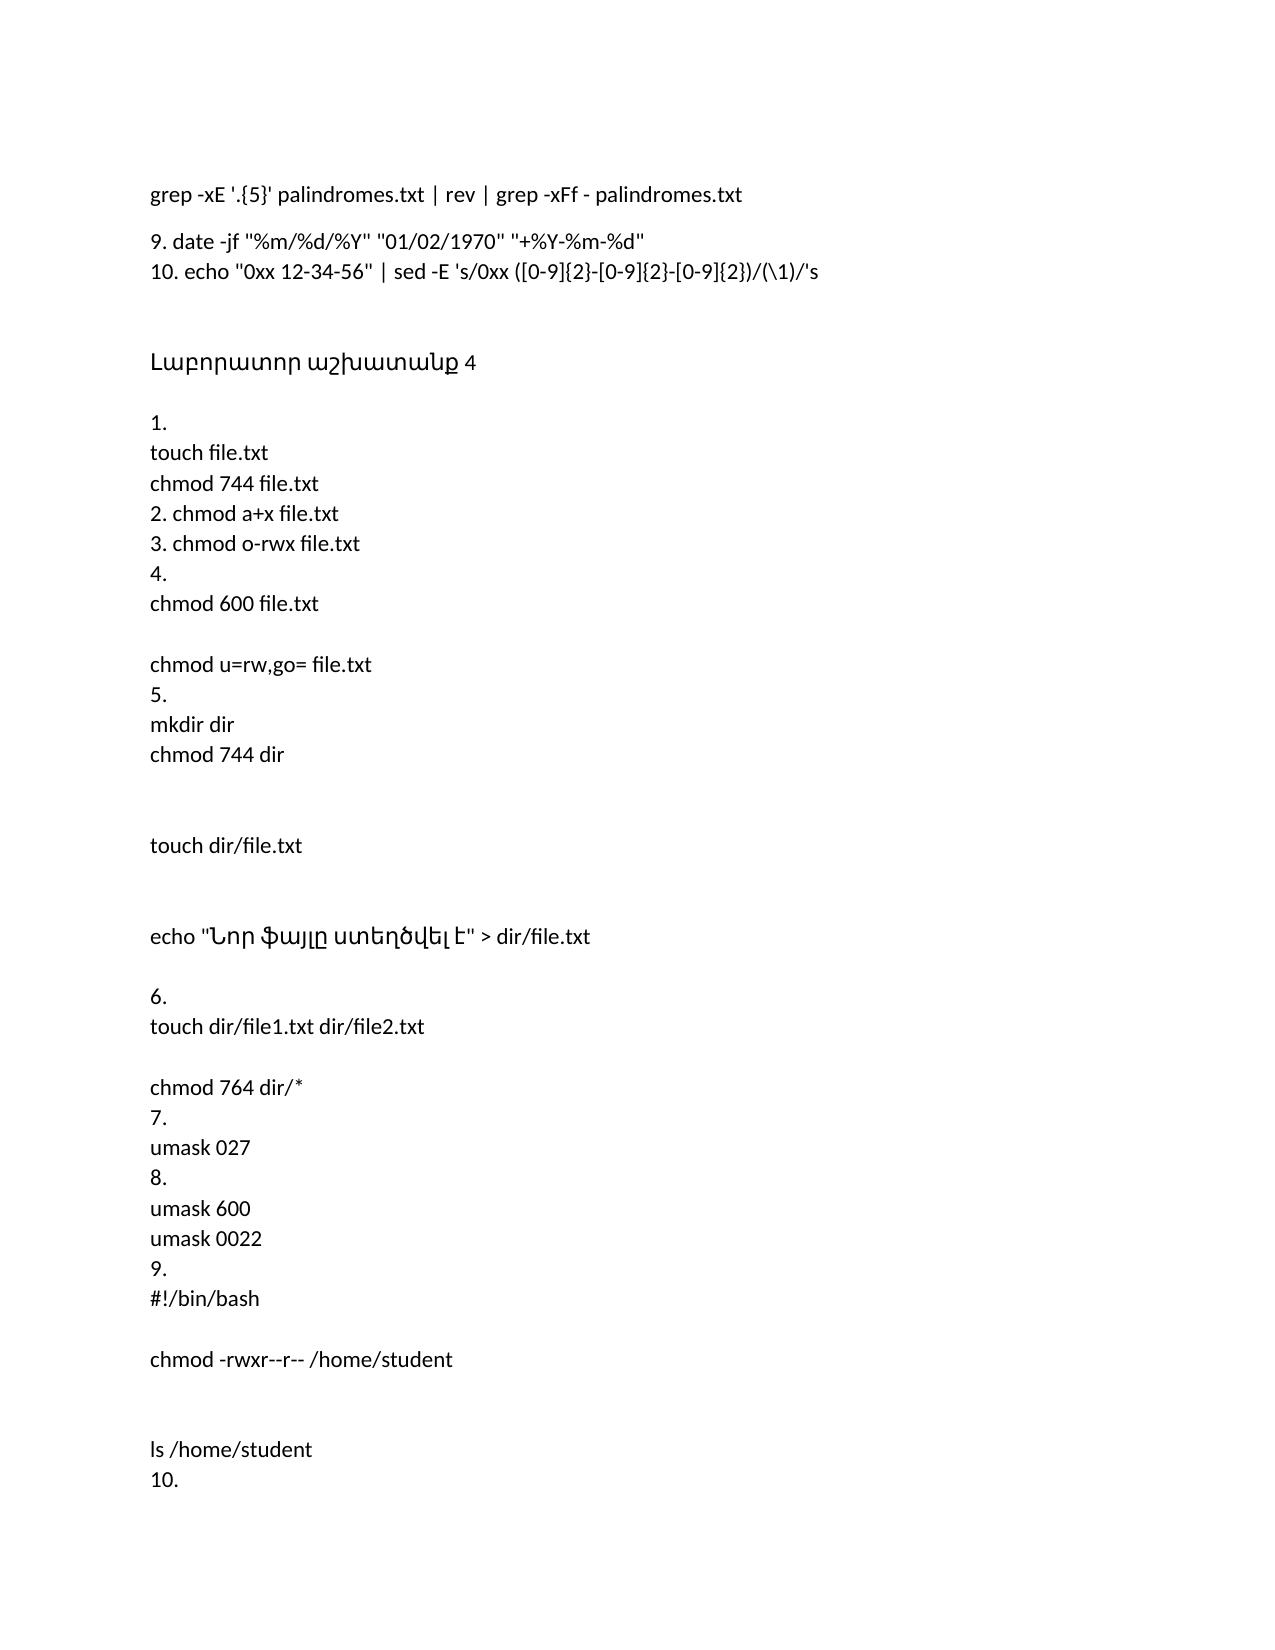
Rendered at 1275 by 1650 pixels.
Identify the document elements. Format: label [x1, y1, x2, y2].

text [150, 150, 1125, 208]
text [150, 227, 1125, 1494]
